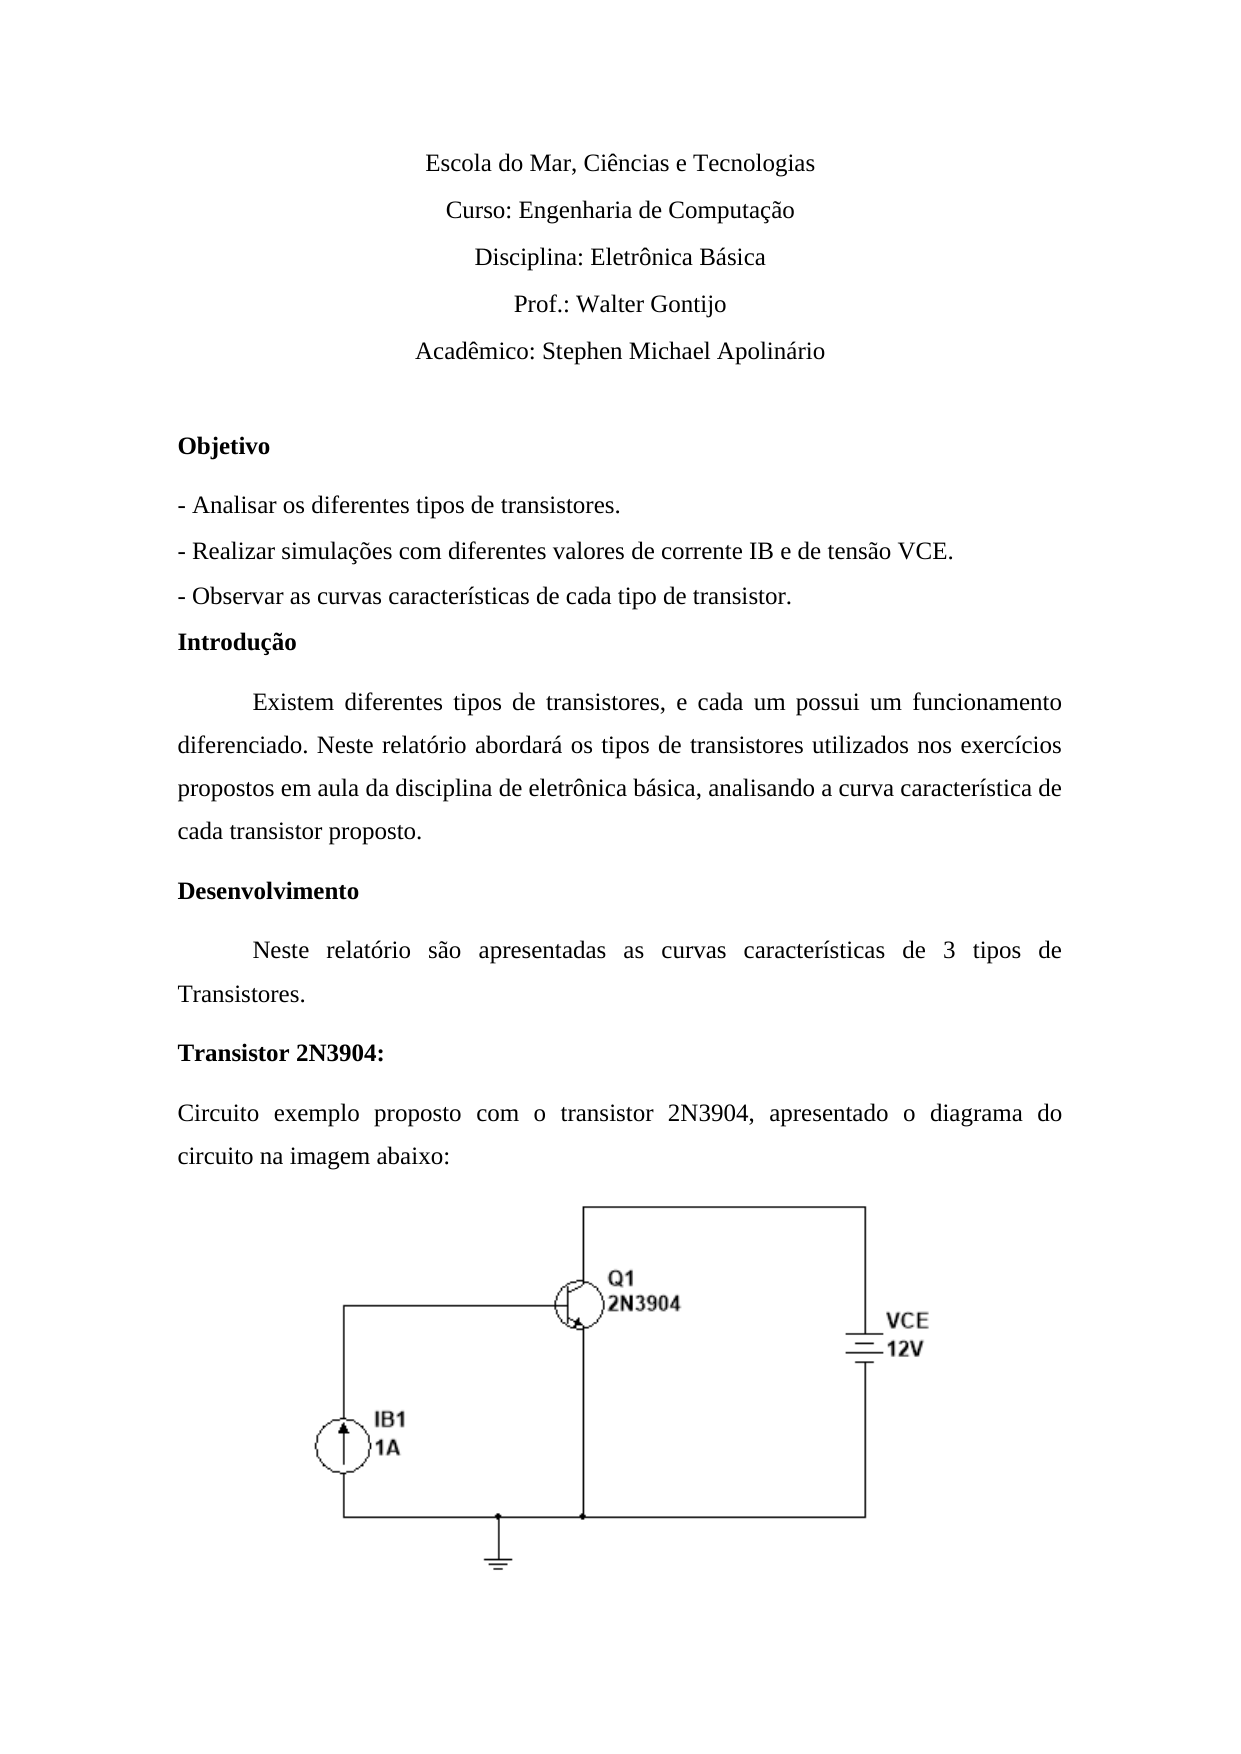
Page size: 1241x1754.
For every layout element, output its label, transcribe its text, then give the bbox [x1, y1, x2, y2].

text Existem diferentes tipos de transistores, e cada um possui um funcionamento diferenciado. Neste relatório abordará os tipos de transistores utilizados nos exercícios propostos em aula da disciplina de eletrônica básica, analisando a curva característica de cada transistor proposto. [177, 687, 1063, 845]
text Acadêmico: Stephen Michael Apolinário [177, 336, 1063, 365]
text Desenvolvimento [177, 876, 1063, 904]
text - Observar as curvas características de cada tipo de transistor. [177, 581, 1063, 610]
text Transistor 2N3904: [177, 1038, 1063, 1067]
text Neste relatório são apresentadas as curvas características de 3 tipos de Transistores. [177, 936, 1063, 1007]
text Disciplina: Eletrônica Básica [177, 242, 1063, 271]
picture [287, 1201, 953, 1581]
text Escola do Mar, Ciências e Tecnologias [177, 148, 1063, 176]
text Introdução [177, 627, 1063, 656]
text Curso: Engenharia de Computação [177, 195, 1063, 223]
text - Analisar os diferentes tipos de transistores. [177, 491, 1063, 519]
text - Realizar simulações com diferentes valores de corrente IB e de tensão VCE. [177, 536, 1063, 565]
text Prof.: Walter Gontijo [177, 289, 1063, 318]
text Circuito exemplo proposto com o transistor 2N3904, apresentado o diagrama do circuito na imagem abaixo: [177, 1098, 1063, 1170]
text Objetivo [177, 431, 1063, 459]
